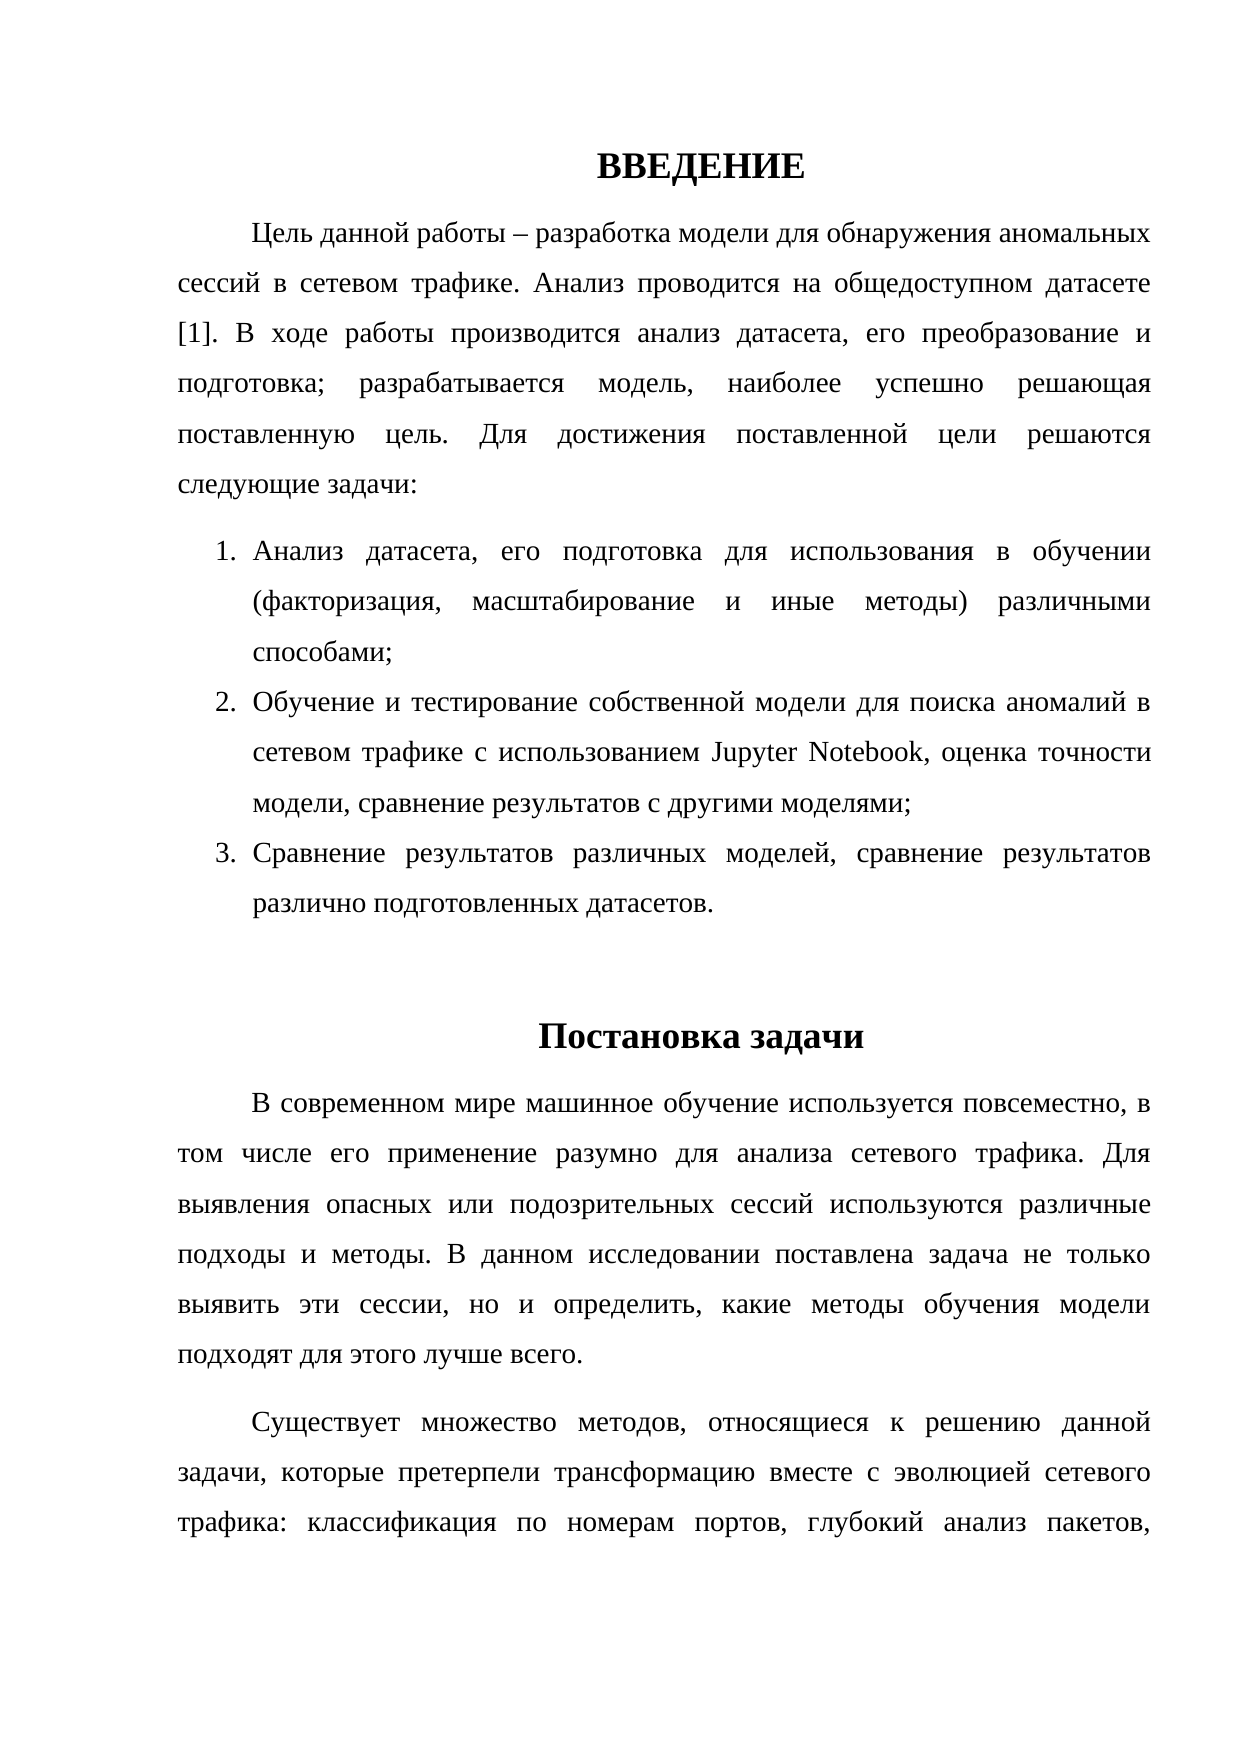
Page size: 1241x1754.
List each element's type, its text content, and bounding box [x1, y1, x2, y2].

text Цель данной работы – разработка модели для обнаружения аномальных сессий в сетевом трафике. Анализ проводится на общедоступном датасете [1]. В ходе работы производится анализ датасета, его преобразование и подготовка; разрабатывается модель, наиболее успешно решающая поставленную цель. Для достижения поставленной цели решаются следующие задачи: [177, 215, 1152, 500]
list Анализ датасета, его подготовка для использования в обучении (факторизация, масштабирование и иные методы) различными способами; [215, 533, 1152, 667]
subtitle ВВЕДЕНИЕ [177, 143, 1152, 186]
list Обучение и тестирование собственной модели для поиска аномалий в сетевом трафике с использованием Jupyter Notebook, оценка точности модели, сравнение результатов с другими моделями; [215, 684, 1152, 818]
list Сравнение результатов различных моделей, сравнение результатов различно подготовленных датасетов. [215, 835, 1152, 919]
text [177, 1404, 1152, 1538]
text В современном мире машинное обучение используется повсеместно, в том числе его применение разумно для анализа сетевого трафика. Для выявления опасных или подозрительных сессий используются различные подходы и методы. В данном исследовании поставлена задача не только выявить эти сессии, но и определить, какие методы обучения модели подходят для этого лучше всего. [177, 1085, 1152, 1370]
subtitle Постановка задачи [177, 1013, 1152, 1057]
